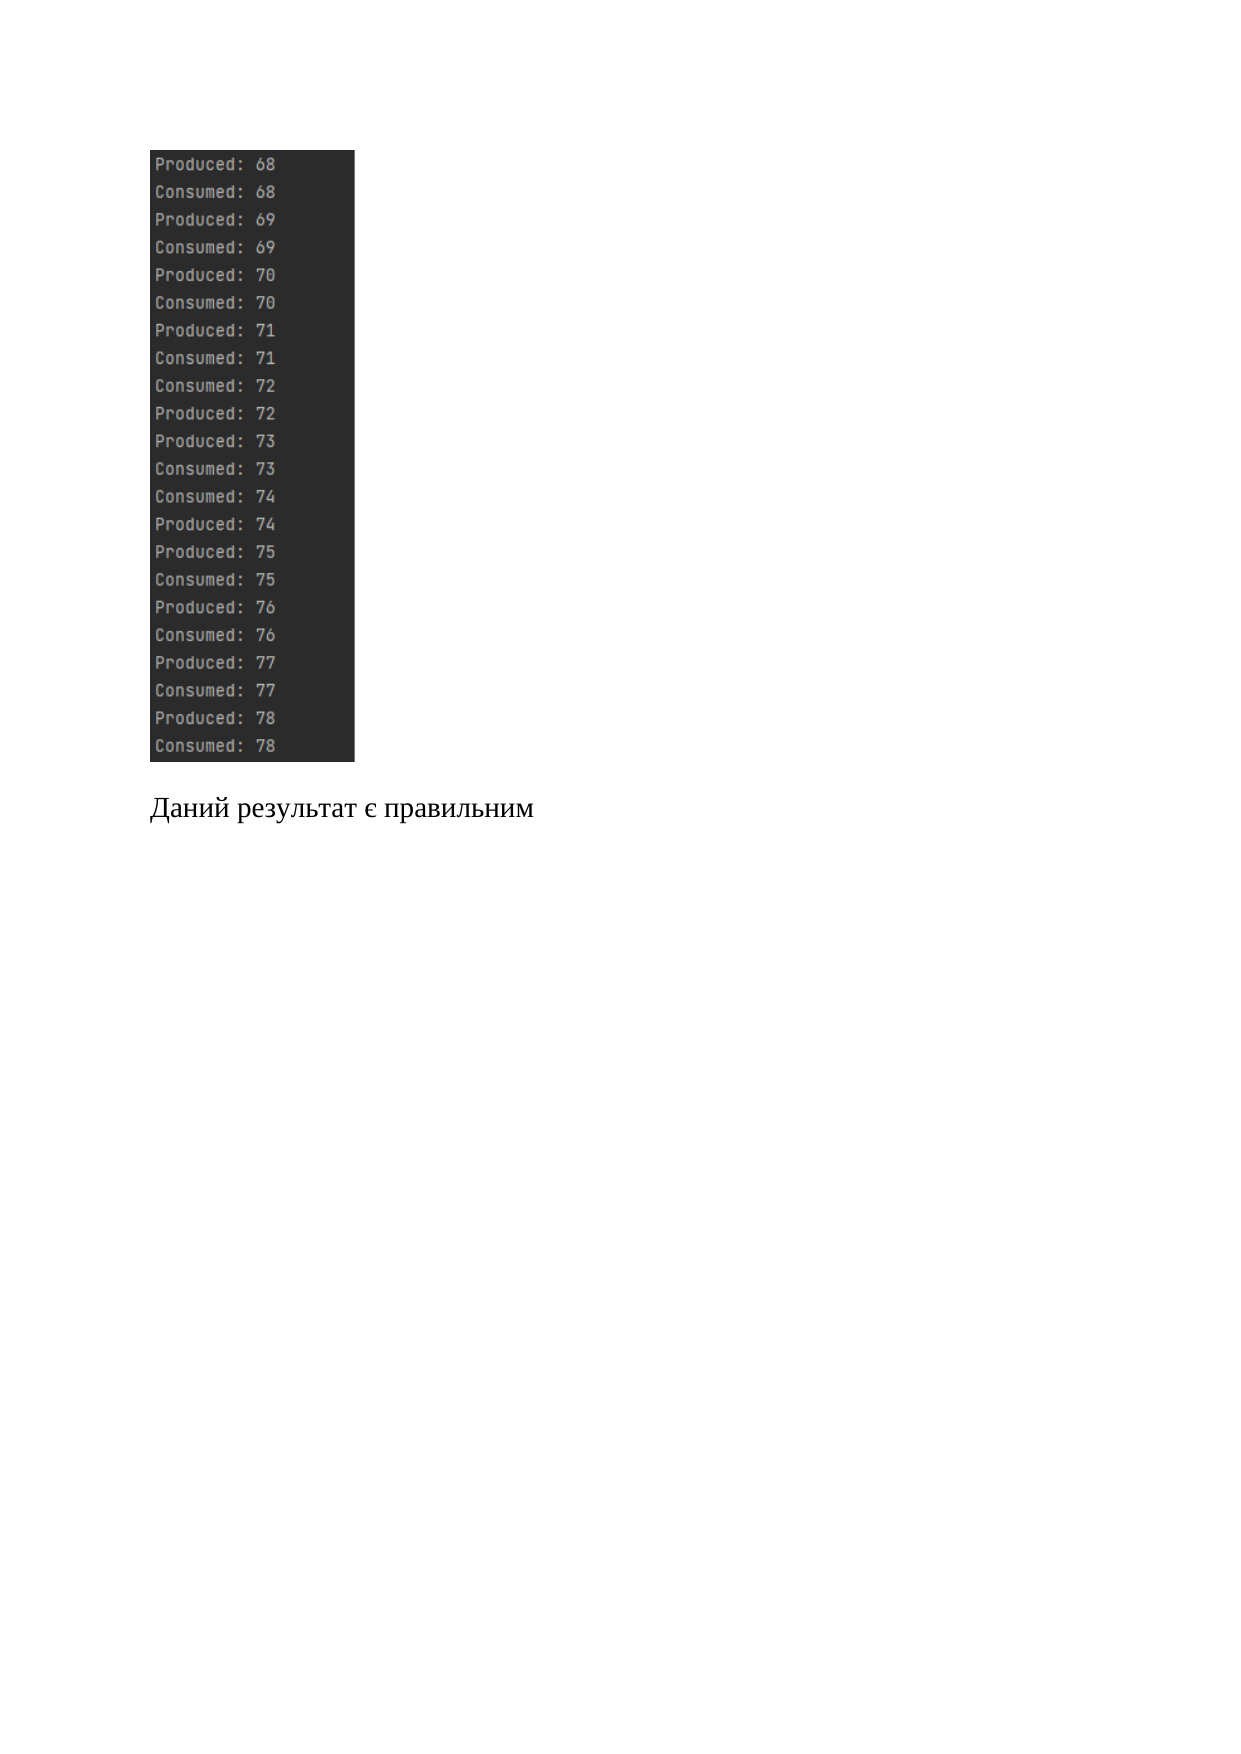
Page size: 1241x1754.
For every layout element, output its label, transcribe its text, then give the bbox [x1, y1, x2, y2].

picture [150, 150, 355, 762]
text Даний результат є правильним [150, 790, 1090, 824]
